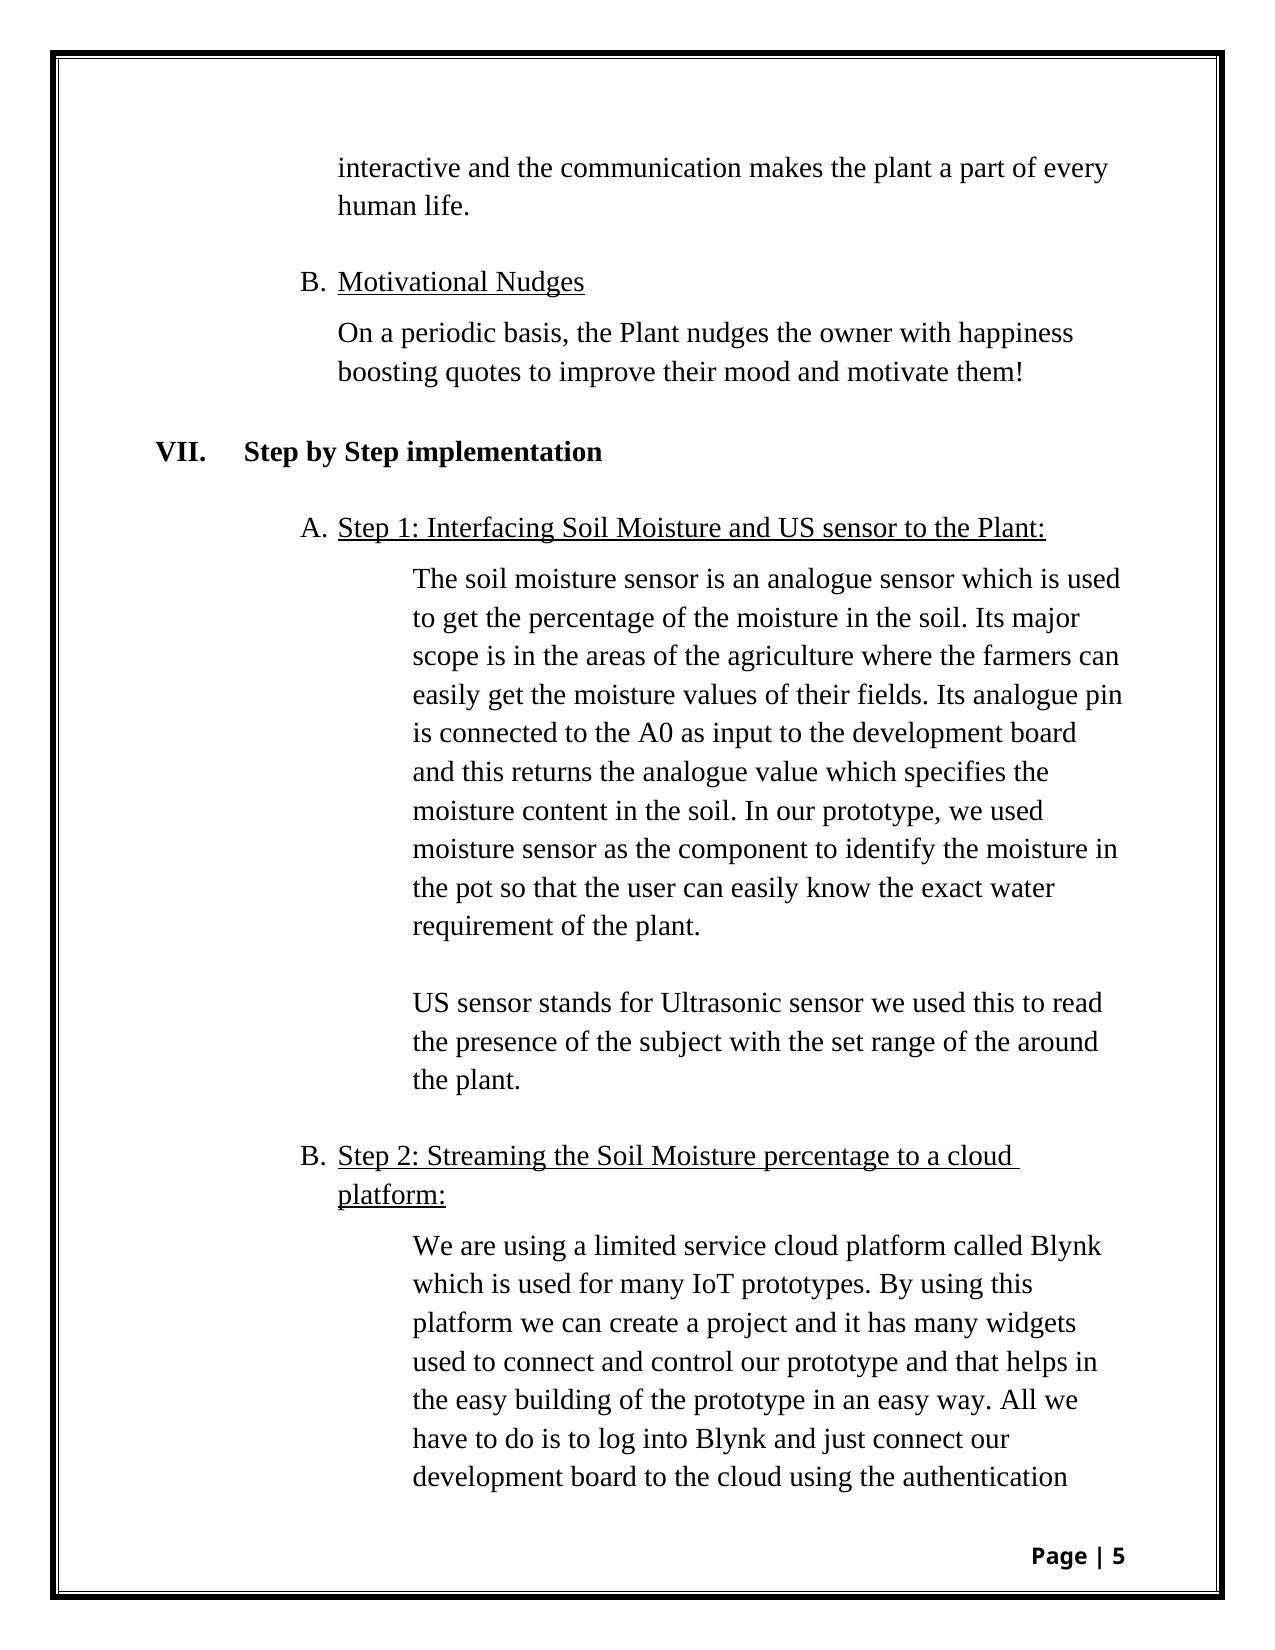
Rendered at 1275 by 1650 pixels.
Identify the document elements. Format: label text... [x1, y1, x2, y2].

subtitle Step 1: Interfacing Soil Moisture and US sensor to the Plant: [300, 510, 1125, 544]
subtitle Step 2: Streaming the Soil Moisture percentage to a cloud platform: [300, 1138, 1125, 1211]
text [412, 1228, 1125, 1493]
subtitle Step by Step implementation [206, 434, 1125, 468]
subtitle Motivational Nudges [300, 264, 1125, 298]
text US sensor stands for Ultrasonic sensor we used this to read the presence of the subject with the set range of the around the plant. [412, 985, 1125, 1096]
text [337, 150, 1125, 222]
text The soil moisture sensor is an analogue sensor which is used to get the percentage of the moisture in the soil. Its major scope is in the areas of the agriculture where the farmers can easily get the moisture values of their fields. Its analogue pin is connected to the A0 as input to the development board and this returns the analogue value which specifies the moisture content in the soil. In our prototype, we used moisture sensor as the component to identify the moisture in the pot so that the user can easily know the exact water requirement of the plant. [412, 561, 1125, 942]
text On a periodic basis, the Plant nudges the owner with happiness boosting quotes to improve their mood and motivate them! [337, 316, 1125, 388]
